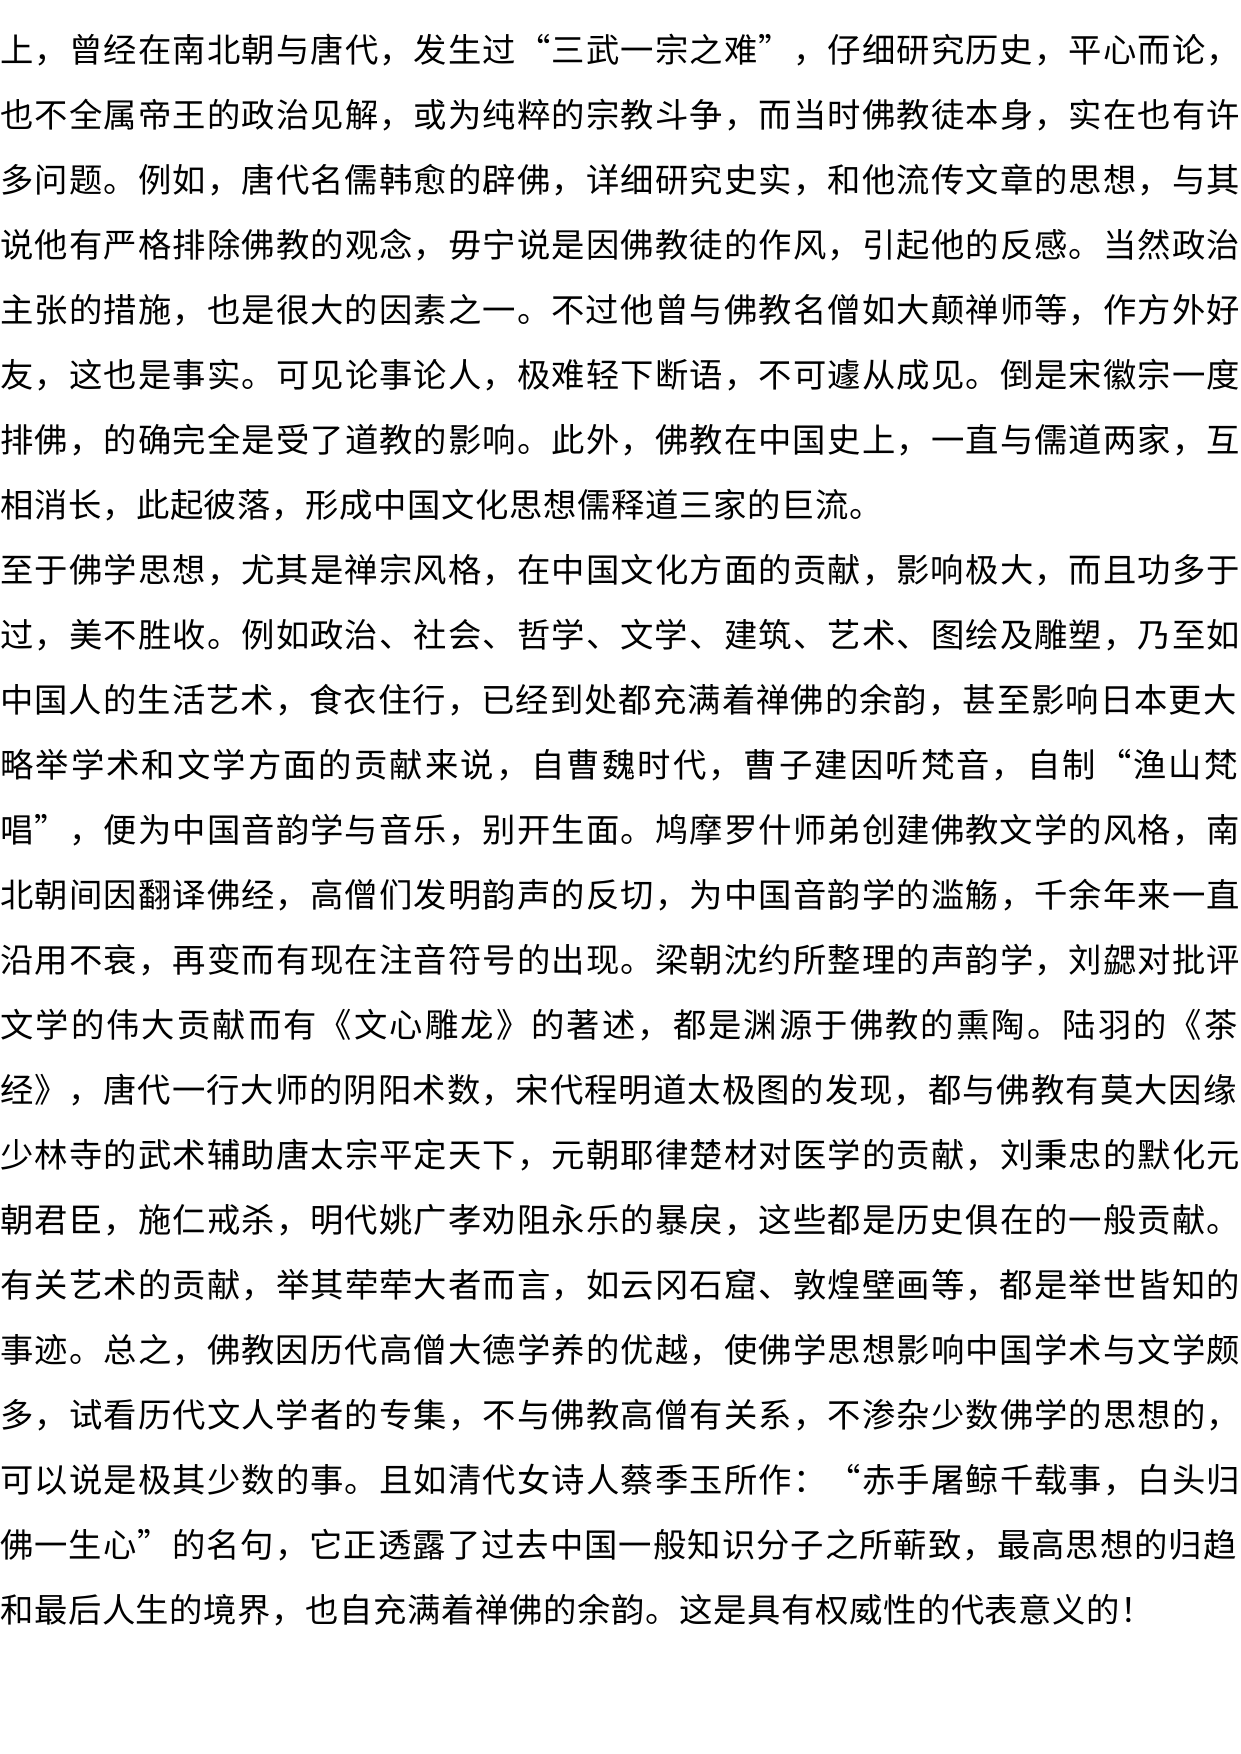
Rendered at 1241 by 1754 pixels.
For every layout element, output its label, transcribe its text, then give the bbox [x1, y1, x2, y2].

text 至于佛学思想，尤其是禅宗风格，在中国文化方面的贡献，影响极大，而且功多于过，美不胜收。例如政治、社会、哲学、文学、建筑、艺术、图绘及雕塑，乃至如中国人的生活艺术，食衣住行，已经到处都充满着禅佛的余韵，甚至影响日本更大。略举学术和文学方面的贡献来说，自曹魏时代，曹子建因听梵音，自制“渔山梵唱”，便为中国音韵学与音乐，别开生面。鸠摩罗什师弟创建佛教文学的风格，南北朝间因翻译佛经，高僧们发明韵声的反切，为中国音韵学的滥觞，千余年来一直沿用不衰，再变而有现在注音符号的出现。梁朝沈约所整理的声韵学，刘勰对批评文学的伟大贡献而有《文心雕龙》的著述，都是渊源于佛教的熏陶。陆羽的《茶经》，唐代一行大师的阴阳术数，宋代程明道太极图的发现，都与佛教有莫大因缘。少林寺的武术辅助唐太宗平定天下，元朝耶律楚材对医学的贡献，刘秉忠的默化元朝君臣，施仁戒杀，明代姚广孝劝阻永乐的暴戾，这些都是历史俱在的一般贡献。有关艺术的贡献，举其荦荦大者而言，如云冈石窟、敦煌壁画等，都是举世皆知的事迹。总之，佛教因历代高僧大德学养的优越，使佛学思想影响中国学术与文学颇多，试看历代文人学者的专集，不与佛教高僧有关系，不渗杂少数佛学的思想的，可以说是极其少数的事。且如清代女诗人蔡季玉所作：“赤手屠鲸千载事，白头归佛一生心”的名句，它正透露了过去中国一般知识分子之所蕲致，最高思想的归趋，和最后人生的境界，也自充满着禅佛的余韵。这是具有权威性的代表意义的！ [0, 536, 1240, 1641]
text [0, 16, 1240, 536]
